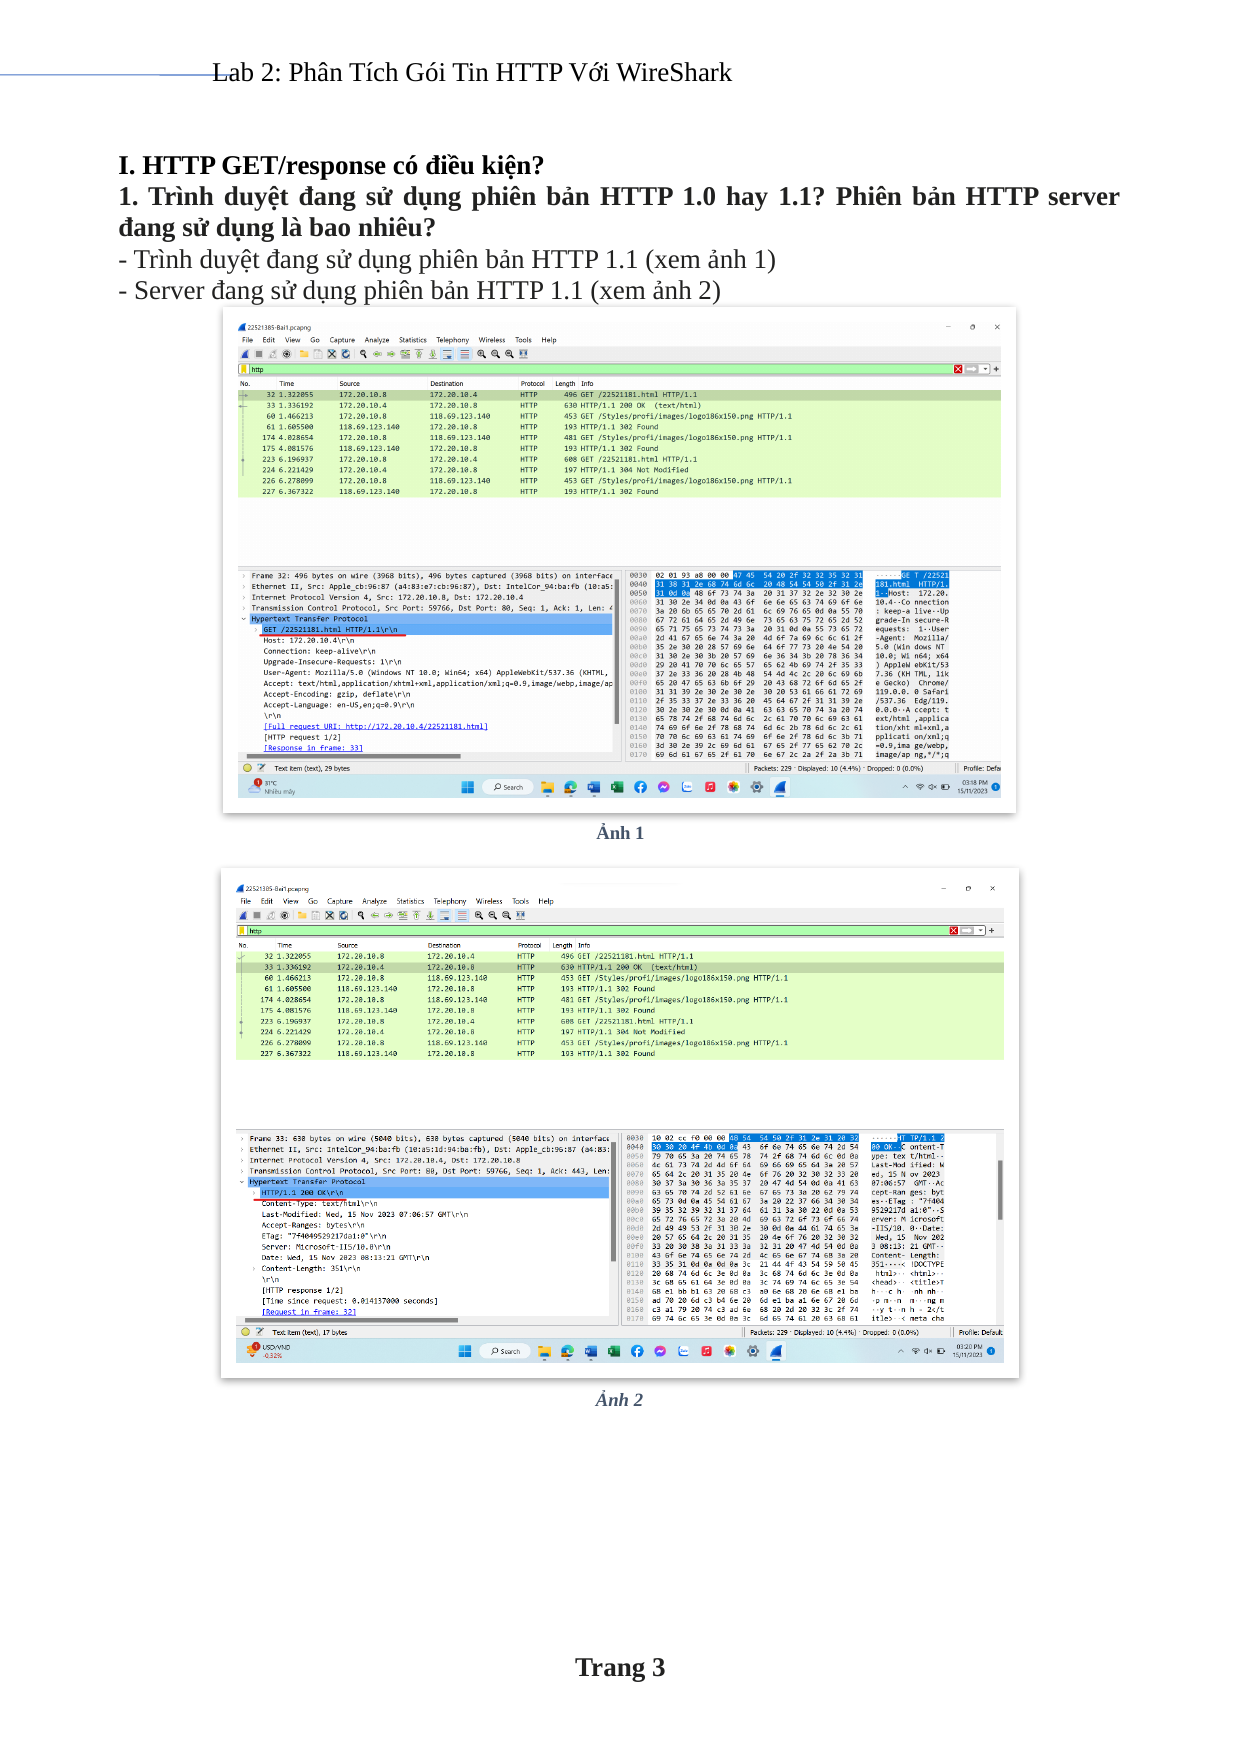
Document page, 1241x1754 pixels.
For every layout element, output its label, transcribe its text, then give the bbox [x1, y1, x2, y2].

text - Server đang sử dụng phiên bản HTTP 1.1 (xem ảnh 2) [118, 274, 1122, 305]
text - Trình duyệt đang sử dụng phiên bản HTTP 1.1 (xem ảnh 1) [118, 243, 1122, 274]
text Ảnh 2 [118, 1389, 1122, 1411]
picture [236, 883, 1004, 1363]
text 1. Trình duyệt đang sử dụng phiên bản HTTP 1.0 hay 1.1? Phiên bản HTTP server đang sử dụng là bao nhiêu? [118, 180, 1122, 243]
text I. HTTP GET/response có điều kiện? [118, 149, 1122, 180]
picture [238, 322, 1001, 798]
text Ảnh 1 [118, 822, 1122, 843]
